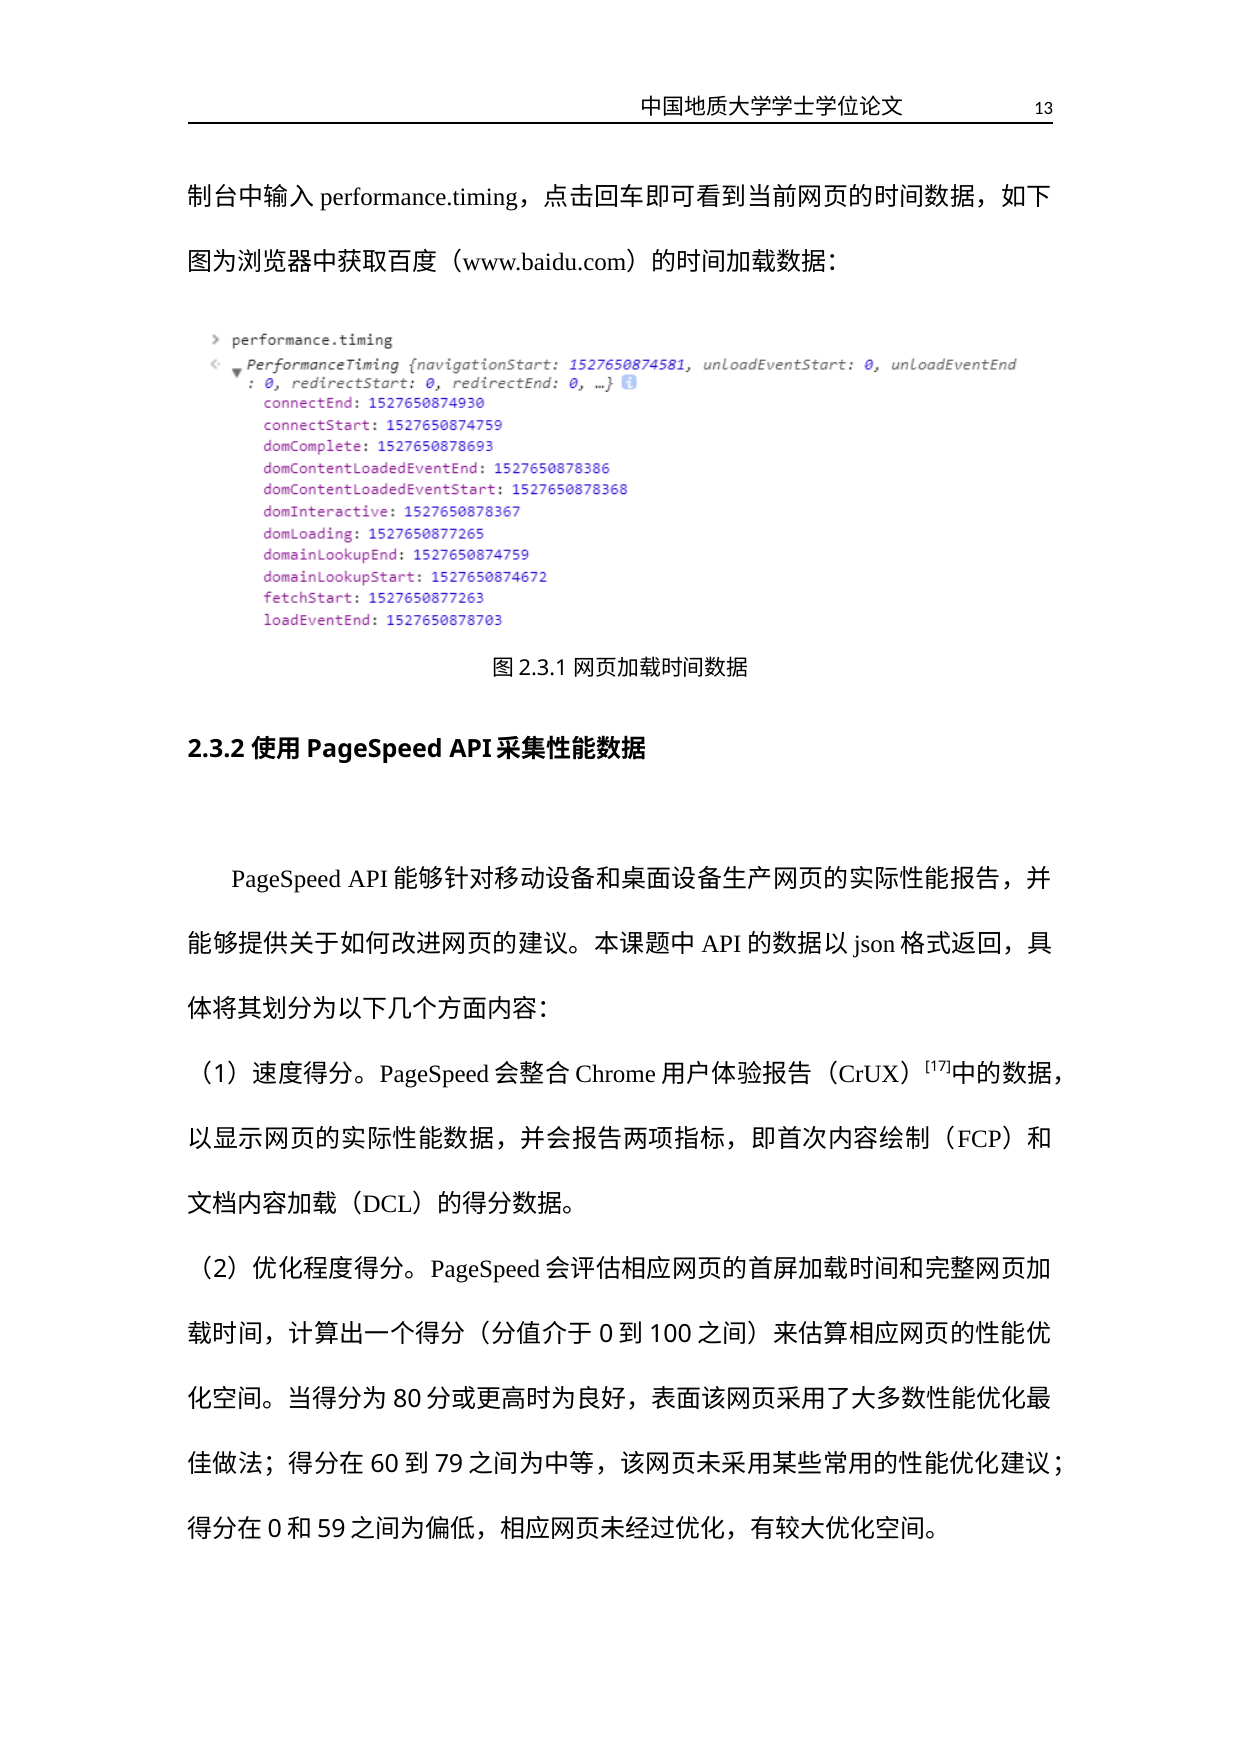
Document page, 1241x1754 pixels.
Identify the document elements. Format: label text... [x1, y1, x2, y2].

picture [205, 324, 1035, 635]
text 2.3.2 使用PageSpeed API采集性能数据 [187, 714, 1053, 779]
text （1）速度得分。PageSpeed会整合Chrome用户体验报告（CrUX）[17]中的数据，以显示网页的实际性能数据，并会报告两项指标，即首次内容绘制（FCP）和文档内容加载（DCL）的得分数据。 [187, 1039, 1053, 1234]
text PageSpeed API能够针对移动设备和桌面设备生产网页的实际性能报告，并能够提供关于如何改进网页的建议。本课题中API的数据以json格式返回，具体将其划分为以下几个方面内容： [187, 844, 1053, 1039]
text 图2.3.1 网页加载时间数据 [187, 649, 1053, 682]
